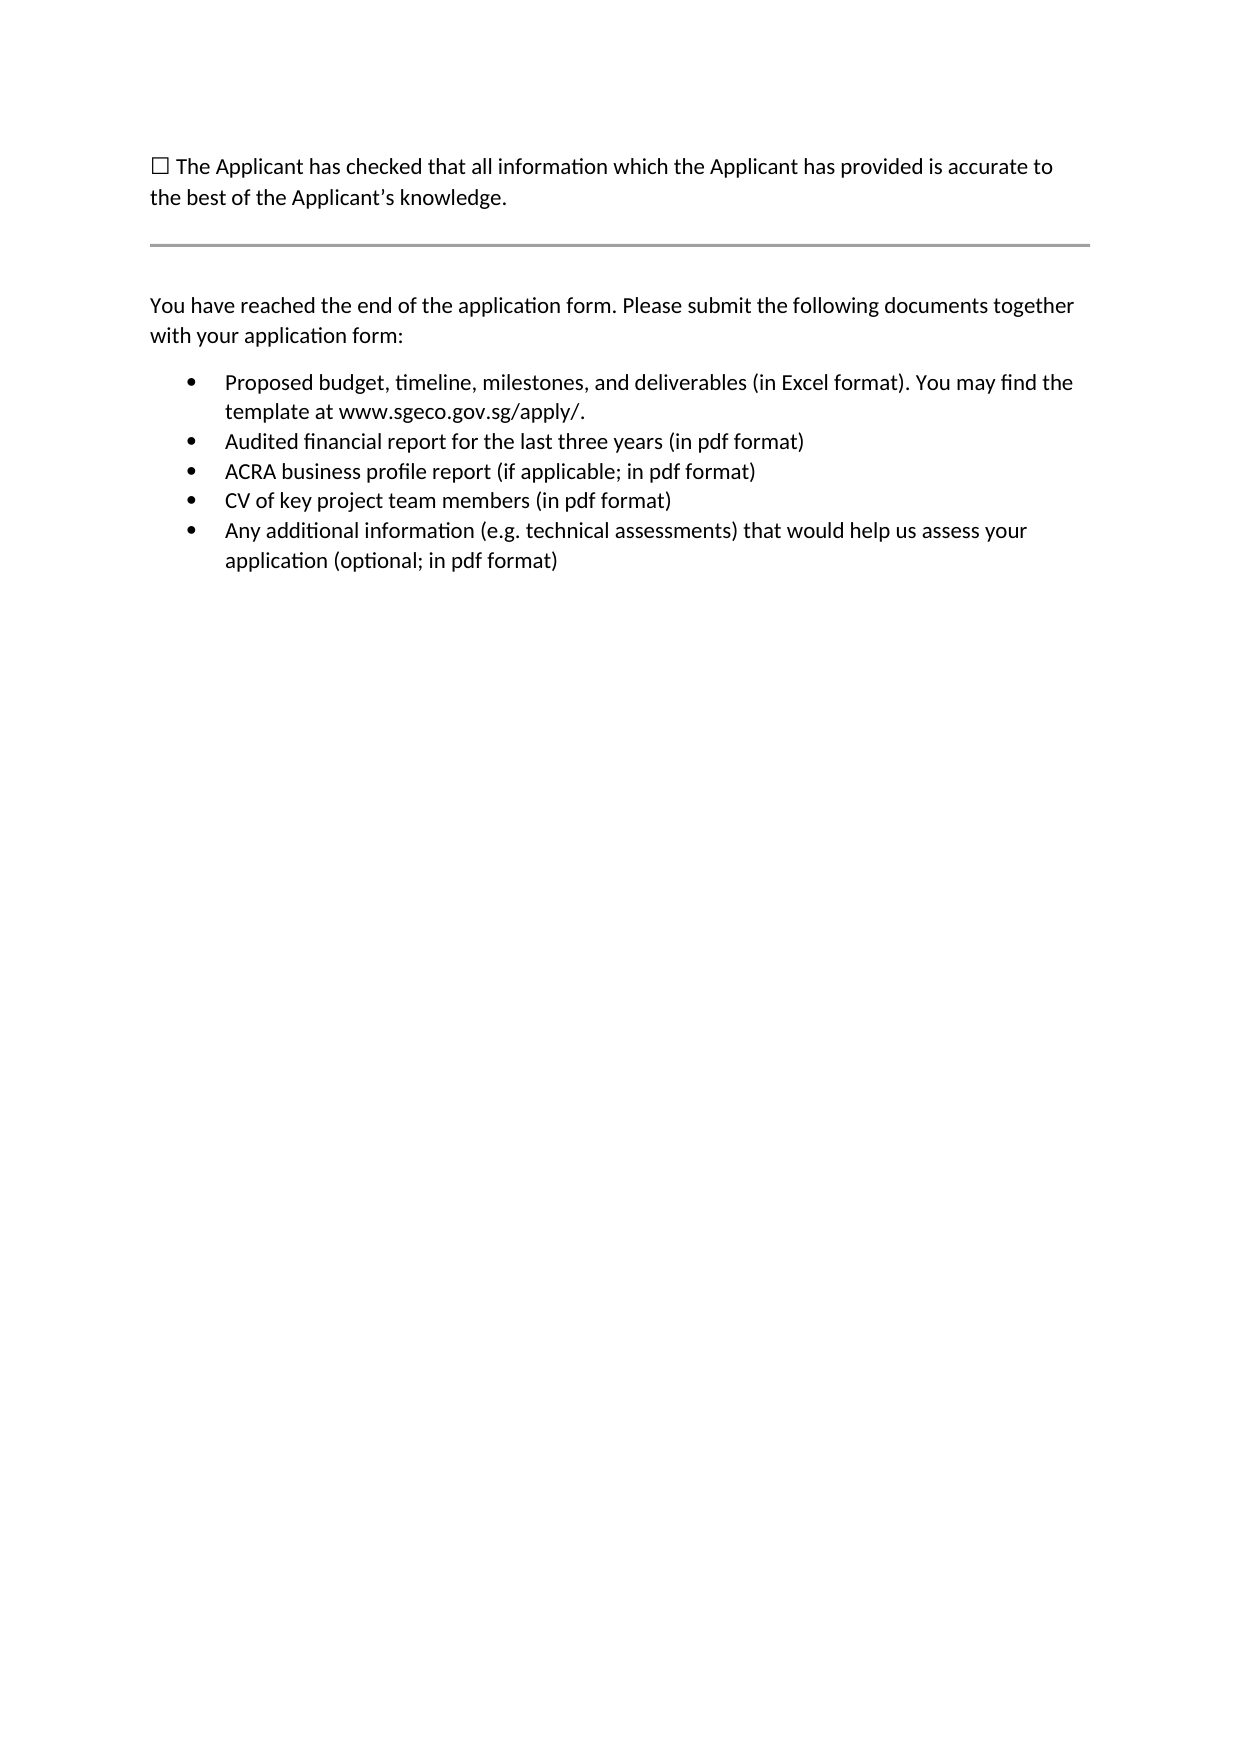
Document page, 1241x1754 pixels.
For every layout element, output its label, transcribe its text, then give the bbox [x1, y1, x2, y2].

list The Applicant has checked that all information which the Applicant has provided is accurate to the best of the Applicant’s knowledge. [150, 150, 1090, 211]
list Audited financial report for the last three years (in pdf format) [187, 427, 1090, 455]
text You have reached the end of the application form. Please submit the following documents together with your application form: [150, 291, 1090, 349]
list ACRA business profile report (if applicable; in pdf format) [187, 457, 1090, 485]
list CV of key project team members (in pdf format) [187, 487, 1090, 514]
list Proposed budget, timeline, milestones, and deliverables (in Excel format). You may find the template at www.sgeco.gov.sg/apply/. [187, 368, 1090, 426]
list Any additional information (e.g. technical assessments) that would help us assess your application (optional; in pdf format) [187, 516, 1090, 574]
